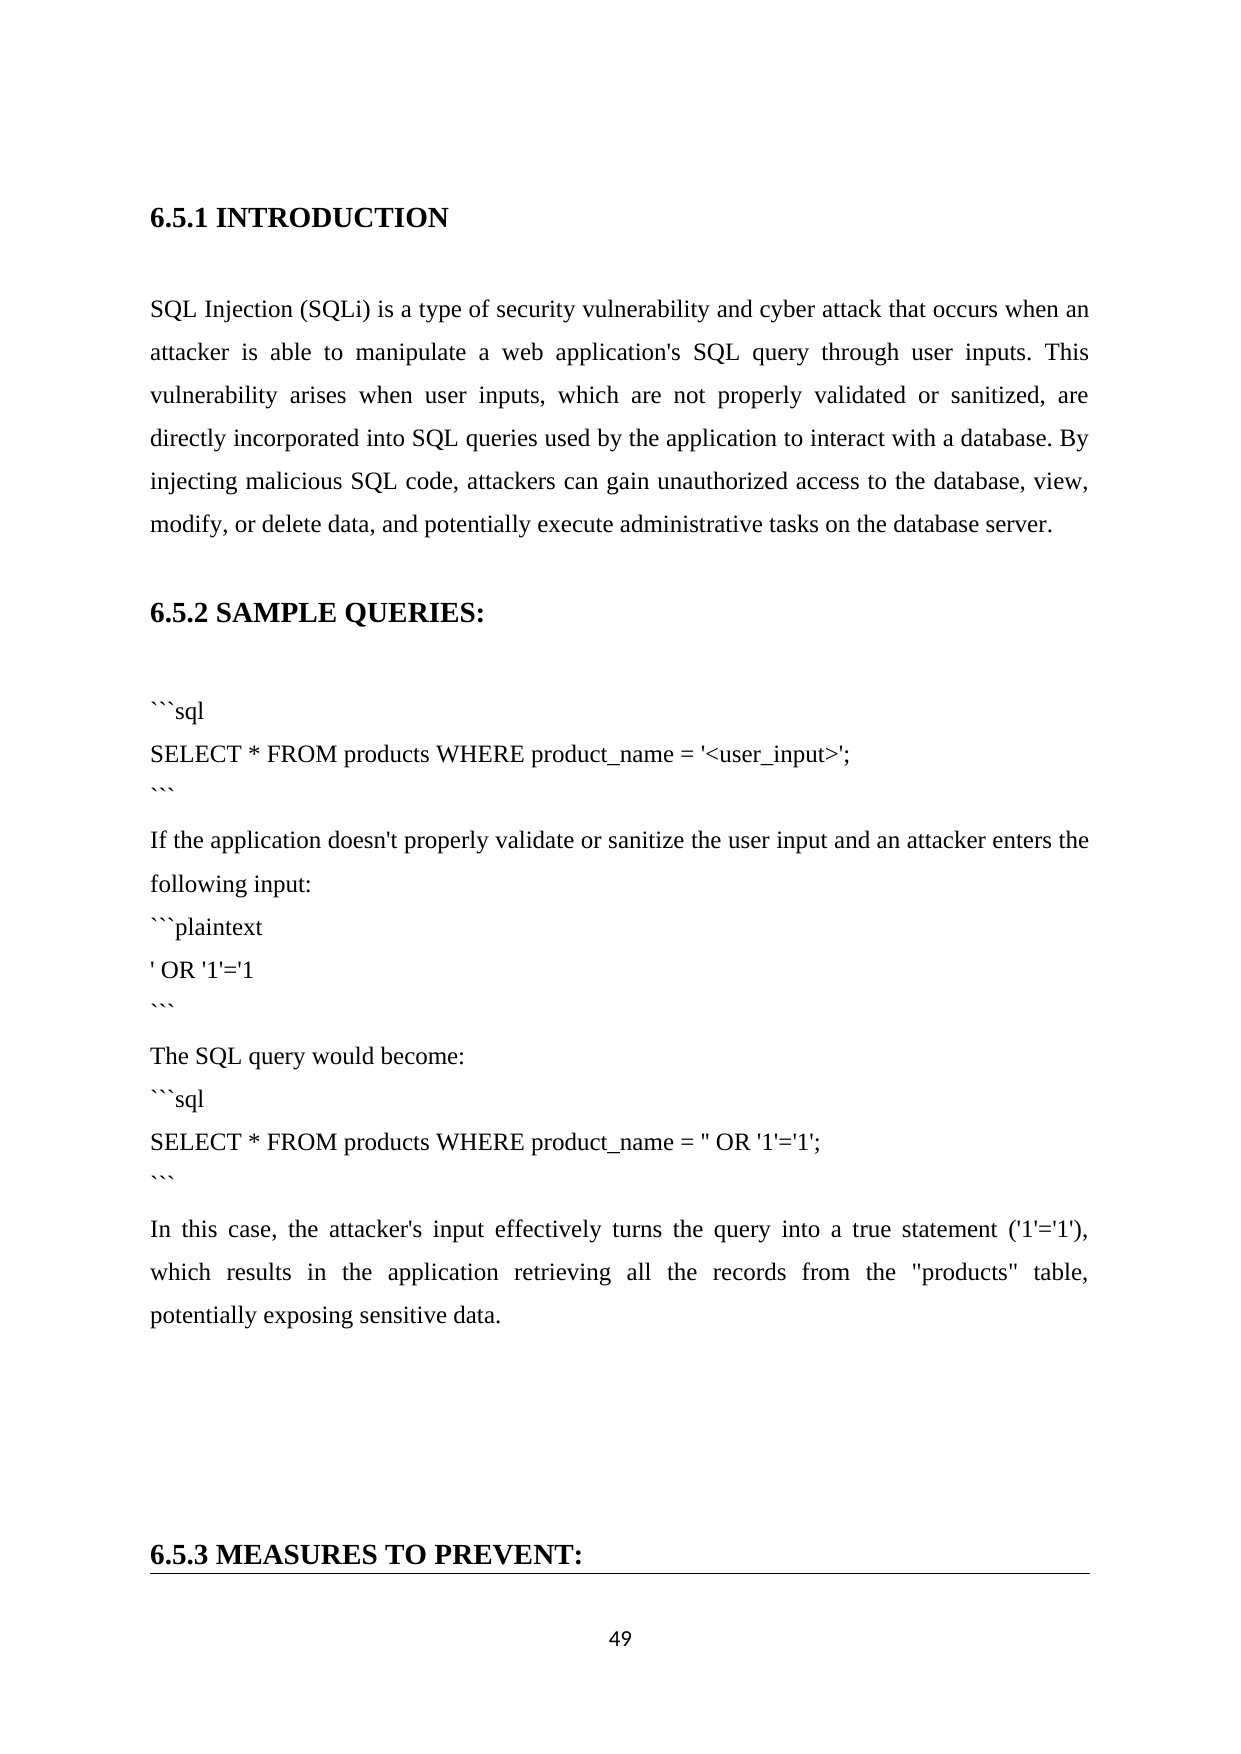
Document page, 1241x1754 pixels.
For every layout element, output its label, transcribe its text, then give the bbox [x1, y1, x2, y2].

text SELECT * FROM products WHERE product_name = '' OR '1'='1'; [150, 1127, 1090, 1156]
text 6.5.2 SAMPLE QUERIES: [150, 596, 1090, 629]
text 6.5.1 INTRODUCTION [150, 200, 1090, 234]
text ``` [150, 1171, 1090, 1199]
text ```plaintext [150, 912, 1090, 941]
text ```sql [150, 696, 1090, 725]
text If the application doesn't properly validate or sanitize the user input and an attacker enters the following input: [150, 826, 1090, 897]
text ' OR '1'='1 [150, 955, 1090, 984]
text SELECT * FROM products WHERE product_name = '<user_input>'; [150, 739, 1090, 768]
text 6.5.3 MEASURES TO PREVENT: [150, 1537, 1090, 1573]
text The SQL query would become: [150, 1041, 1090, 1070]
text ``` [150, 998, 1090, 1027]
text ``` [150, 782, 1090, 811]
text SQL Injection (SQLi) is a type of security vulnerability and cyber attack that occurs when an attacker is able to manipulate a web application's SQL query through user inputs. This vulnerability arises when user inputs, which are not properly validated or sanitized, are directly incorporated into SQL queries used by the application to interact with a database. By injecting malicious SQL code, attackers can gain unauthorized access to the database, view, modify, or delete data, and potentially execute administrative tasks on the database server. [150, 294, 1090, 538]
text In this case, the attacker's input effectively turns the query into a true statement ('1'='1'), which results in the application retrieving all the records from the "products" table, potentially exposing sensitive data. [150, 1214, 1090, 1329]
text ```sql [150, 1084, 1090, 1113]
